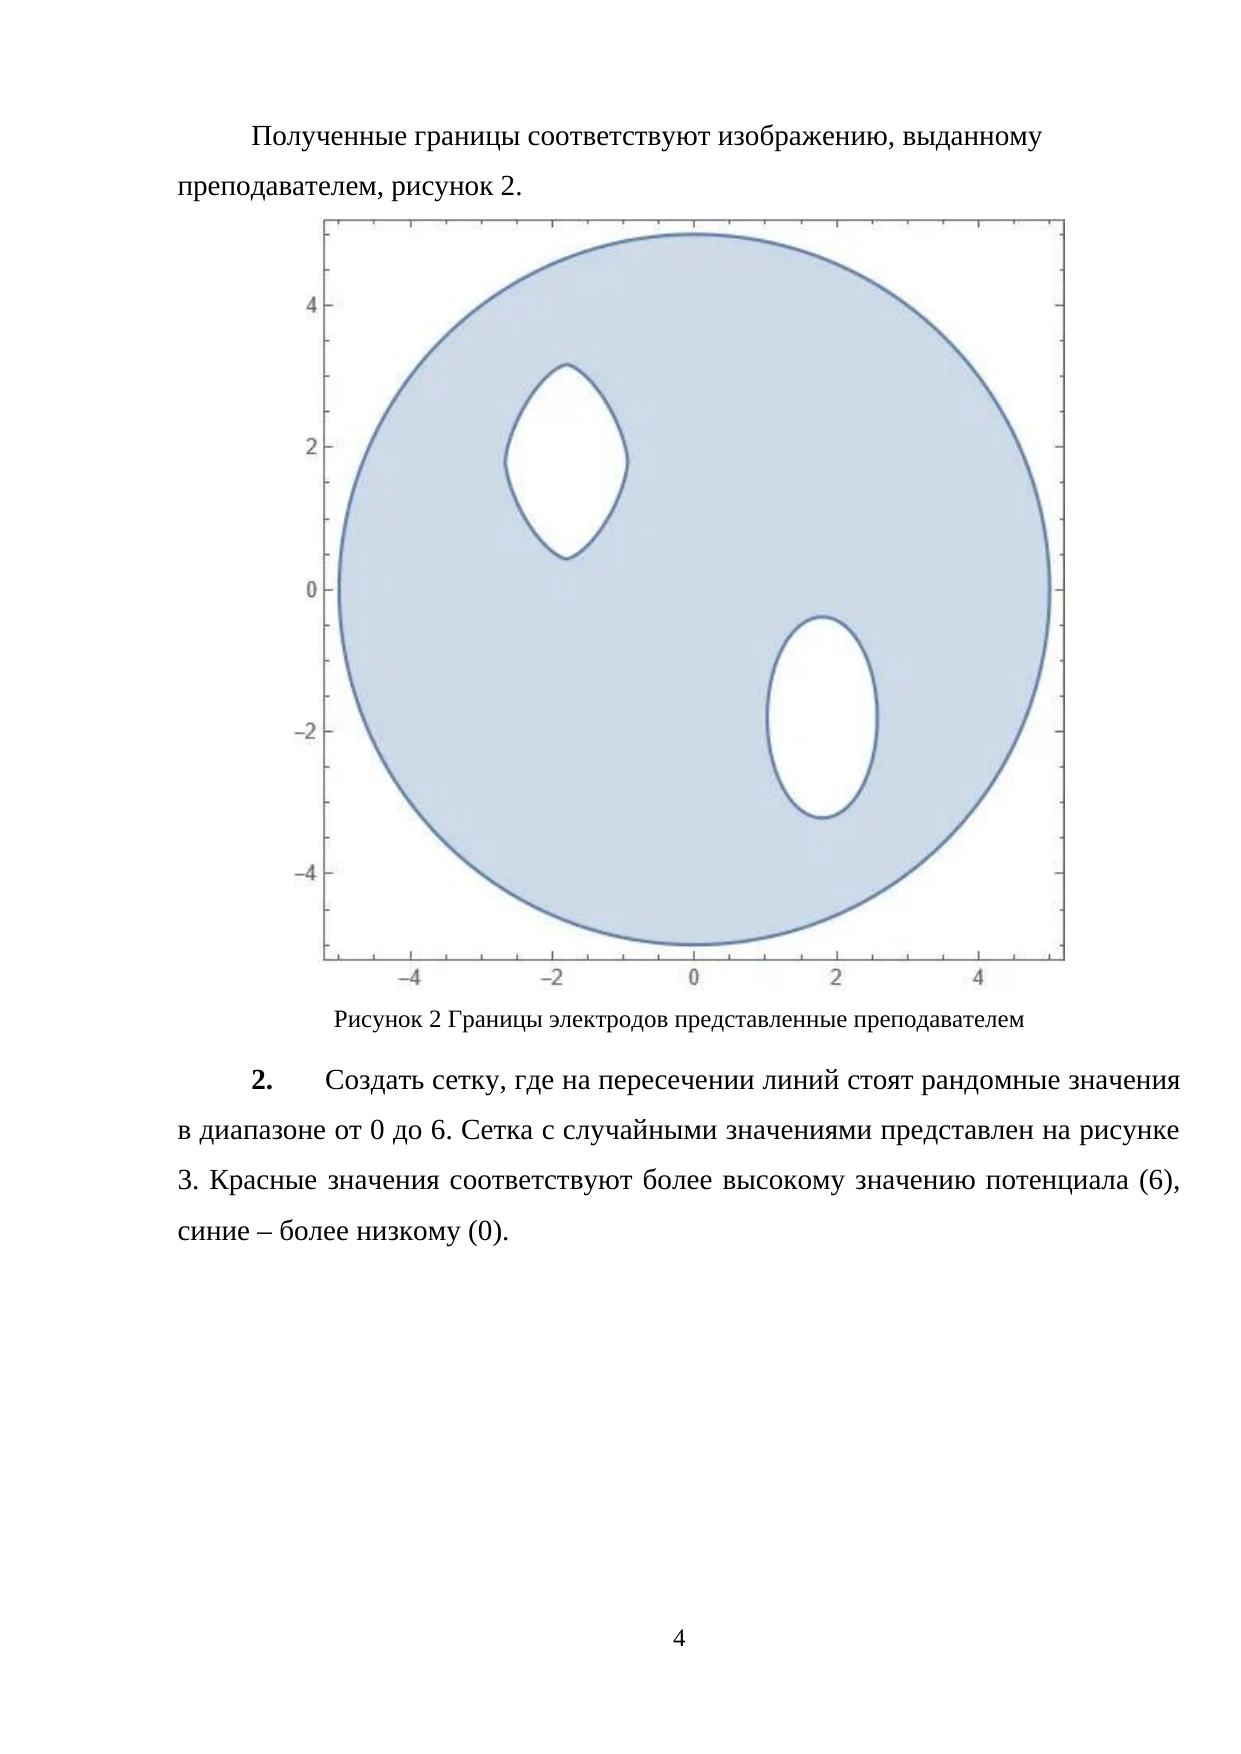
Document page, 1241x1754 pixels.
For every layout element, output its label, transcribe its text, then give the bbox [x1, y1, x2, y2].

text Полученные границы соответствуют изображению, выданному преподавателем, рисунок 2. [177, 118, 1181, 202]
text Рисунок 2 Границы электродов представленные преподавателем [177, 1004, 1181, 1033]
list Создать сетку, где на пересечении линий стоят рандомные значения в диапазоне от 0 до 6. Сетка с случайными значениями представлен на рисунке 3. Красные значения соответствуют более высокому значению потенциала (6), синие – более низкому (0). [177, 1062, 1181, 1246]
picture [293, 218, 1065, 990]
